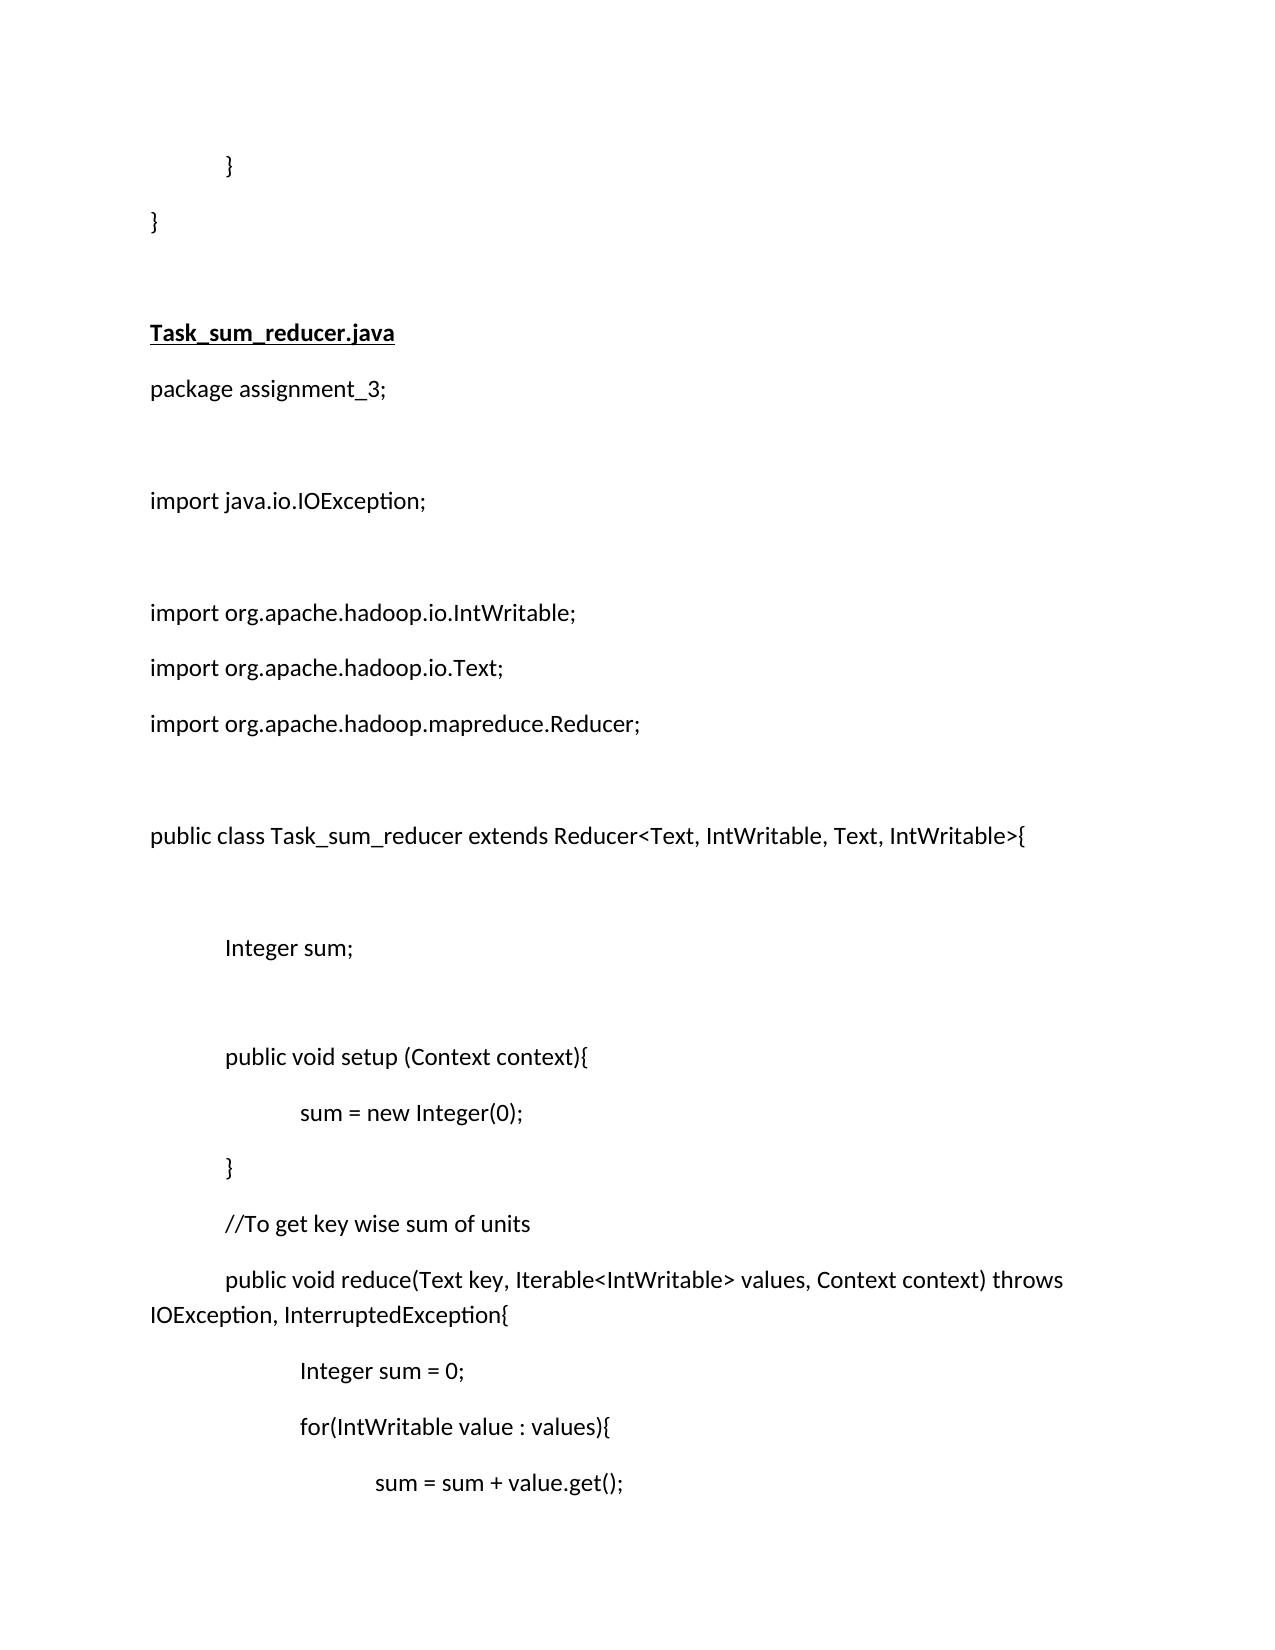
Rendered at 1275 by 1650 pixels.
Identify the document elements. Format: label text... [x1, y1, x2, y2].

text public void reduce(Text key, Iterable<IntWritable> values, Context context) throws IOException, InterruptedException{ [150, 1264, 1125, 1330]
text for(IntWritable value : values){ [150, 1411, 1125, 1441]
text import java.io.IOException; [150, 485, 1125, 516]
text Integer sum; [150, 932, 1125, 962]
text } [150, 1152, 1125, 1183]
text Integer sum = 0; [150, 1355, 1125, 1386]
text Task_sum_reducer.java [150, 317, 1125, 348]
text import org.apache.hadoop.io.IntWritable; [150, 597, 1125, 627]
text package assignment_3; [150, 373, 1125, 404]
text import org.apache.hadoop.mapreduce.Reducer; [150, 708, 1125, 739]
text //To get key wise sum of units [150, 1208, 1125, 1239]
text } [150, 206, 1125, 236]
text sum = new Integer(0); [150, 1097, 1125, 1127]
text public void setup (Context context){ [150, 1041, 1125, 1071]
text } [150, 150, 1125, 181]
text sum = sum + value.get(); [150, 1467, 1125, 1497]
text public class Task_sum_reducer extends Reducer<Text, IntWritable, Text, IntWritable>{ [150, 820, 1125, 851]
text import org.apache.hadoop.io.Text; [150, 652, 1125, 683]
